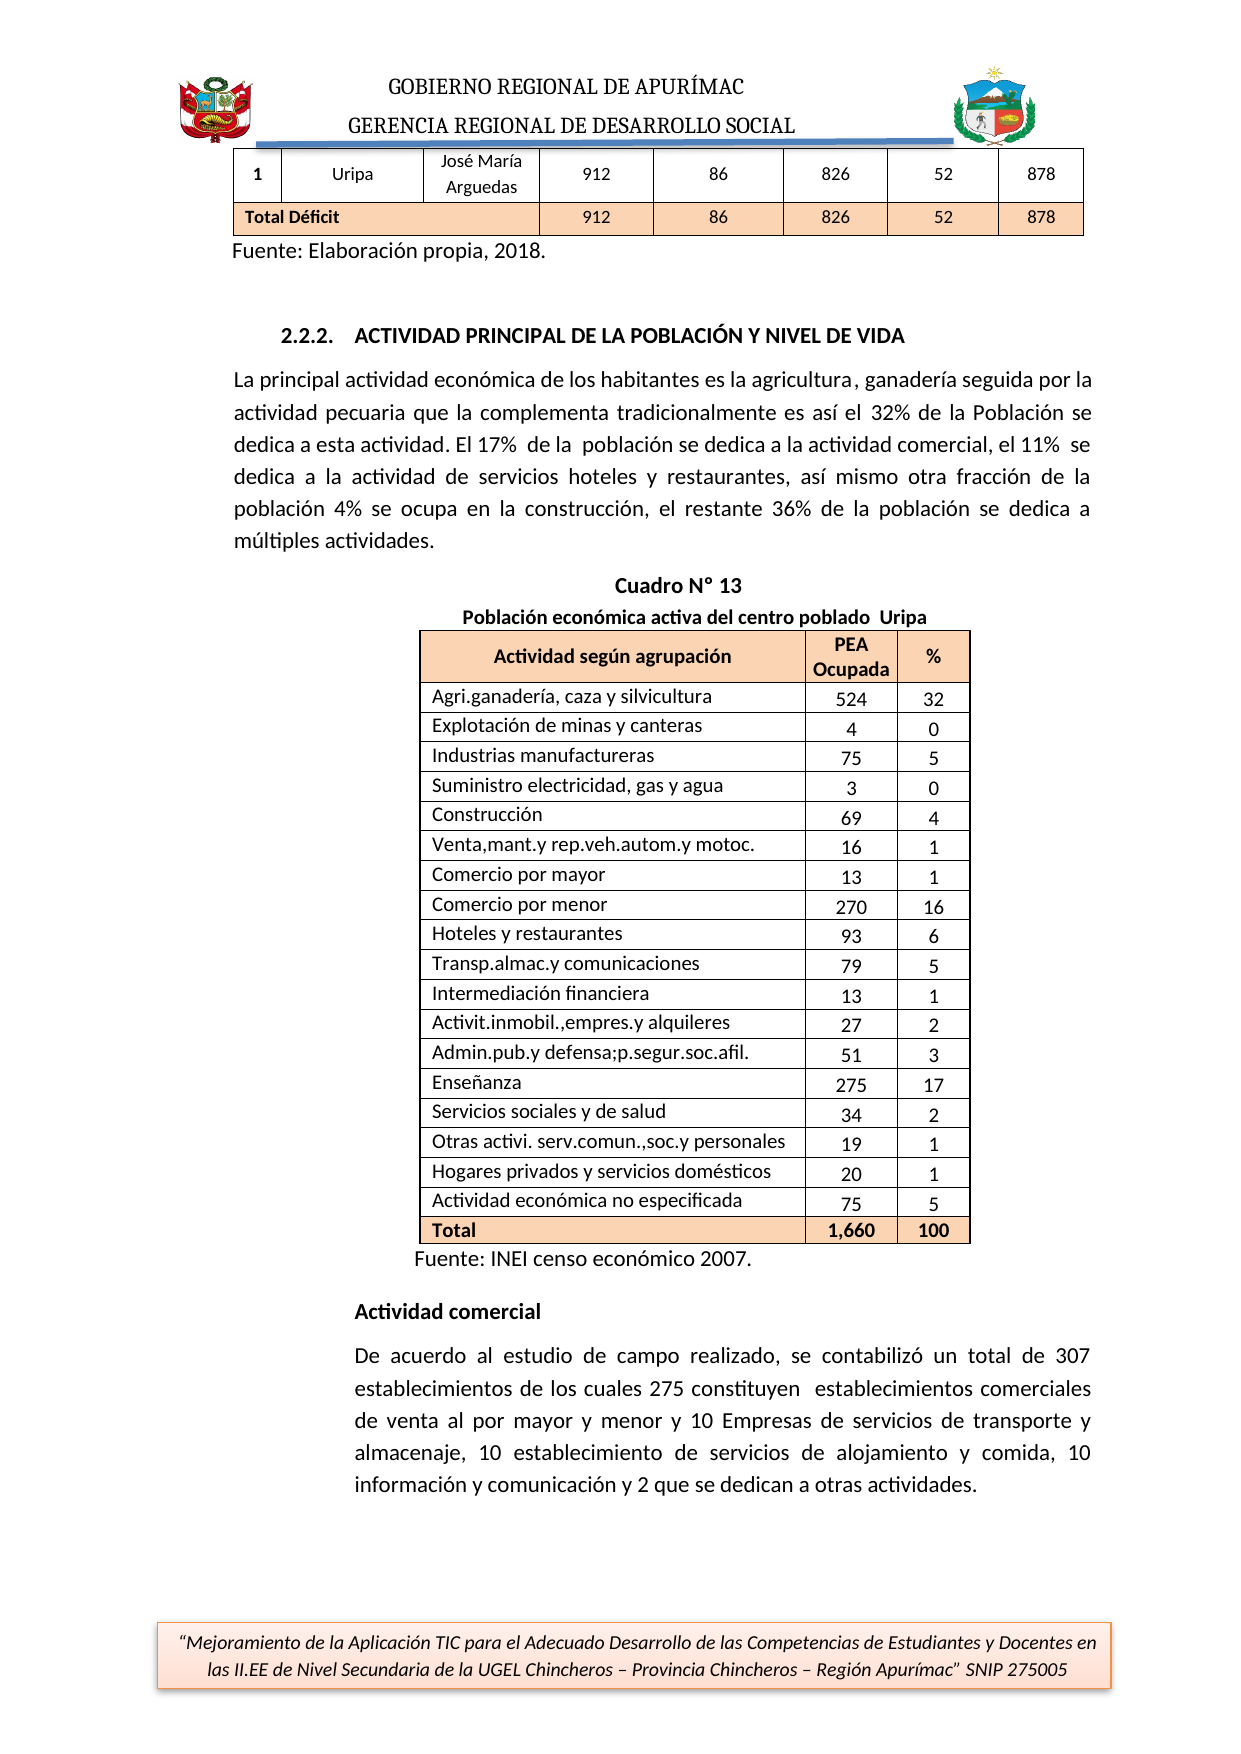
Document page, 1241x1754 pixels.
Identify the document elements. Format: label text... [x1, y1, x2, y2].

table_cell Hoteles y restaurantes [421, 920, 805, 949]
table_cell Actividad económica no especificada [421, 1188, 805, 1216]
table_cell 826 [784, 203, 887, 235]
text De acuerdo al estudio de campo realizado, se contabilizó un total de 307 establecimientos de los cuales 275 constituyen establecimientos comerciales de venta al por mayor y menor y 10 Empresas de servicios de transporte y almacenaje, 10 establecimiento de servicios de alojamiento y comida, 10 información y comunicación y 2 que se dedican a otras actividades. [354, 1342, 1092, 1498]
list ACTIVIDAD PRINCIPAL DE LA POBLACIÓN Y NIVEL DE VIDA [281, 321, 1092, 349]
table_cell 16 [806, 831, 897, 860]
table_cell 2 [898, 1099, 969, 1127]
table_cell 5 [898, 950, 969, 979]
table_cell 100 [898, 1217, 969, 1243]
table_cell Activit.inmobil.,empres.y alquileres [421, 1010, 805, 1038]
table_cell José María Arguedas [424, 149, 539, 202]
table_cell Comercio por menor [421, 891, 805, 919]
text Fuente: Elaboración propia, 2018. [222, 236, 1092, 264]
table_cell 75 [806, 1188, 897, 1216]
table_cell 13 [806, 861, 897, 890]
table_cell 93 [806, 920, 897, 949]
table_cell Venta,mant.y rep.veh.autom.y motoc. [421, 831, 805, 860]
table_cell Enseñanza [421, 1069, 805, 1097]
table_cell 878 [999, 203, 1083, 235]
table_cell 86 [654, 203, 783, 235]
list Cuadro Nº 13 [233, 571, 1092, 599]
table_cell Transp.almac.y comunicaciones [421, 950, 805, 979]
table_cell 20 [806, 1158, 897, 1187]
table_cell 0 [898, 713, 969, 741]
table_cell Hogares privados y servicios domésticos [421, 1158, 805, 1187]
table_cell 275 [806, 1069, 897, 1097]
picture [953, 66, 1036, 146]
table_cell 1 [898, 1128, 969, 1157]
table_cell Explotación de minas y canteras [421, 713, 805, 741]
table_cell 17 [898, 1069, 969, 1097]
table_cell 912 [540, 149, 653, 202]
table_cell Construcción [421, 802, 805, 830]
table_cell Agri.ganadería, caza y silvicultura [421, 683, 805, 712]
table_cell % [898, 631, 969, 682]
table_cell 1 [898, 861, 969, 890]
table_cell PEA Ocupada [806, 631, 897, 682]
table_cell 270 [806, 891, 897, 919]
table_cell 27 [806, 1010, 897, 1038]
table_cell Otras activi. serv.comun.,soc.y personales [421, 1128, 805, 1157]
text La principal actividad económica de los habitantes es la agricultura, ganadería seguida por la actividad pecuaria que la complementa tradicionalmente es así el 32% de la Población se dedica a esta actividad. El 17% de la población se dedica a la actividad comercial, el 11% se dedica a la actividad de servicios hoteles y restaurantes, así mismo otra fracción de la población 4% se ocupa en la construcción, el restante 36% de la población se dedica a múltiples actividades. [233, 366, 1092, 554]
table_cell 51 [806, 1039, 897, 1068]
table_cell 1,660 [806, 1217, 897, 1243]
table_cell 32 [898, 683, 969, 712]
table_cell Industrias manufactureras [421, 742, 805, 771]
table_cell Intermediación financiera [421, 980, 805, 1008]
table_cell Admin.pub.y defensa;p.segur.soc.afil. [421, 1039, 805, 1068]
table_cell 16 [898, 891, 969, 919]
table_cell 6 [898, 920, 969, 949]
table_cell Suministro electricidad, gas y agua [421, 772, 805, 801]
table_cell 1 [898, 831, 969, 860]
table_cell 75 [806, 742, 897, 771]
table_cell 826 [784, 149, 887, 202]
table_cell 34 [806, 1099, 897, 1127]
picture [174, 75, 256, 145]
table_cell 86 [654, 149, 783, 202]
table_cell 3 [806, 772, 897, 801]
table_cell 524 [806, 683, 897, 712]
table_cell 3 [898, 1039, 969, 1068]
table_cell 912 [540, 203, 653, 235]
table_cell 52 [888, 203, 998, 235]
table_cell 5 [898, 1188, 969, 1216]
table_cell 13 [806, 980, 897, 1008]
table_cell Actividad según agrupación [421, 631, 805, 682]
table_header Población económica activa del centro poblado Uripa [420, 604, 970, 630]
table_cell 52 [888, 149, 998, 202]
text Fuente: INEI censo económico 2007. [177, 1244, 1092, 1272]
table_cell Total [421, 1217, 805, 1243]
table_cell 5 [898, 742, 969, 771]
table_cell 1 [898, 1158, 969, 1187]
table_cell 878 [999, 149, 1083, 202]
table_cell 69 [806, 802, 897, 830]
table_cell 0 [898, 772, 969, 801]
table_cell 79 [806, 950, 897, 979]
table_cell Uripa [282, 149, 423, 202]
table_cell 2 [898, 1010, 969, 1038]
table_cell 4 [806, 713, 897, 741]
list Actividad comercial [354, 1297, 1092, 1325]
table_cell 19 [806, 1128, 897, 1157]
table_cell Comercio por mayor [421, 861, 805, 890]
table_cell 1 [898, 980, 969, 1008]
table_cell 1 [234, 149, 281, 202]
table_cell Total Déficit [234, 203, 539, 235]
table_cell 4 [898, 802, 969, 830]
table_cell Servicios sociales y de salud [421, 1099, 805, 1127]
